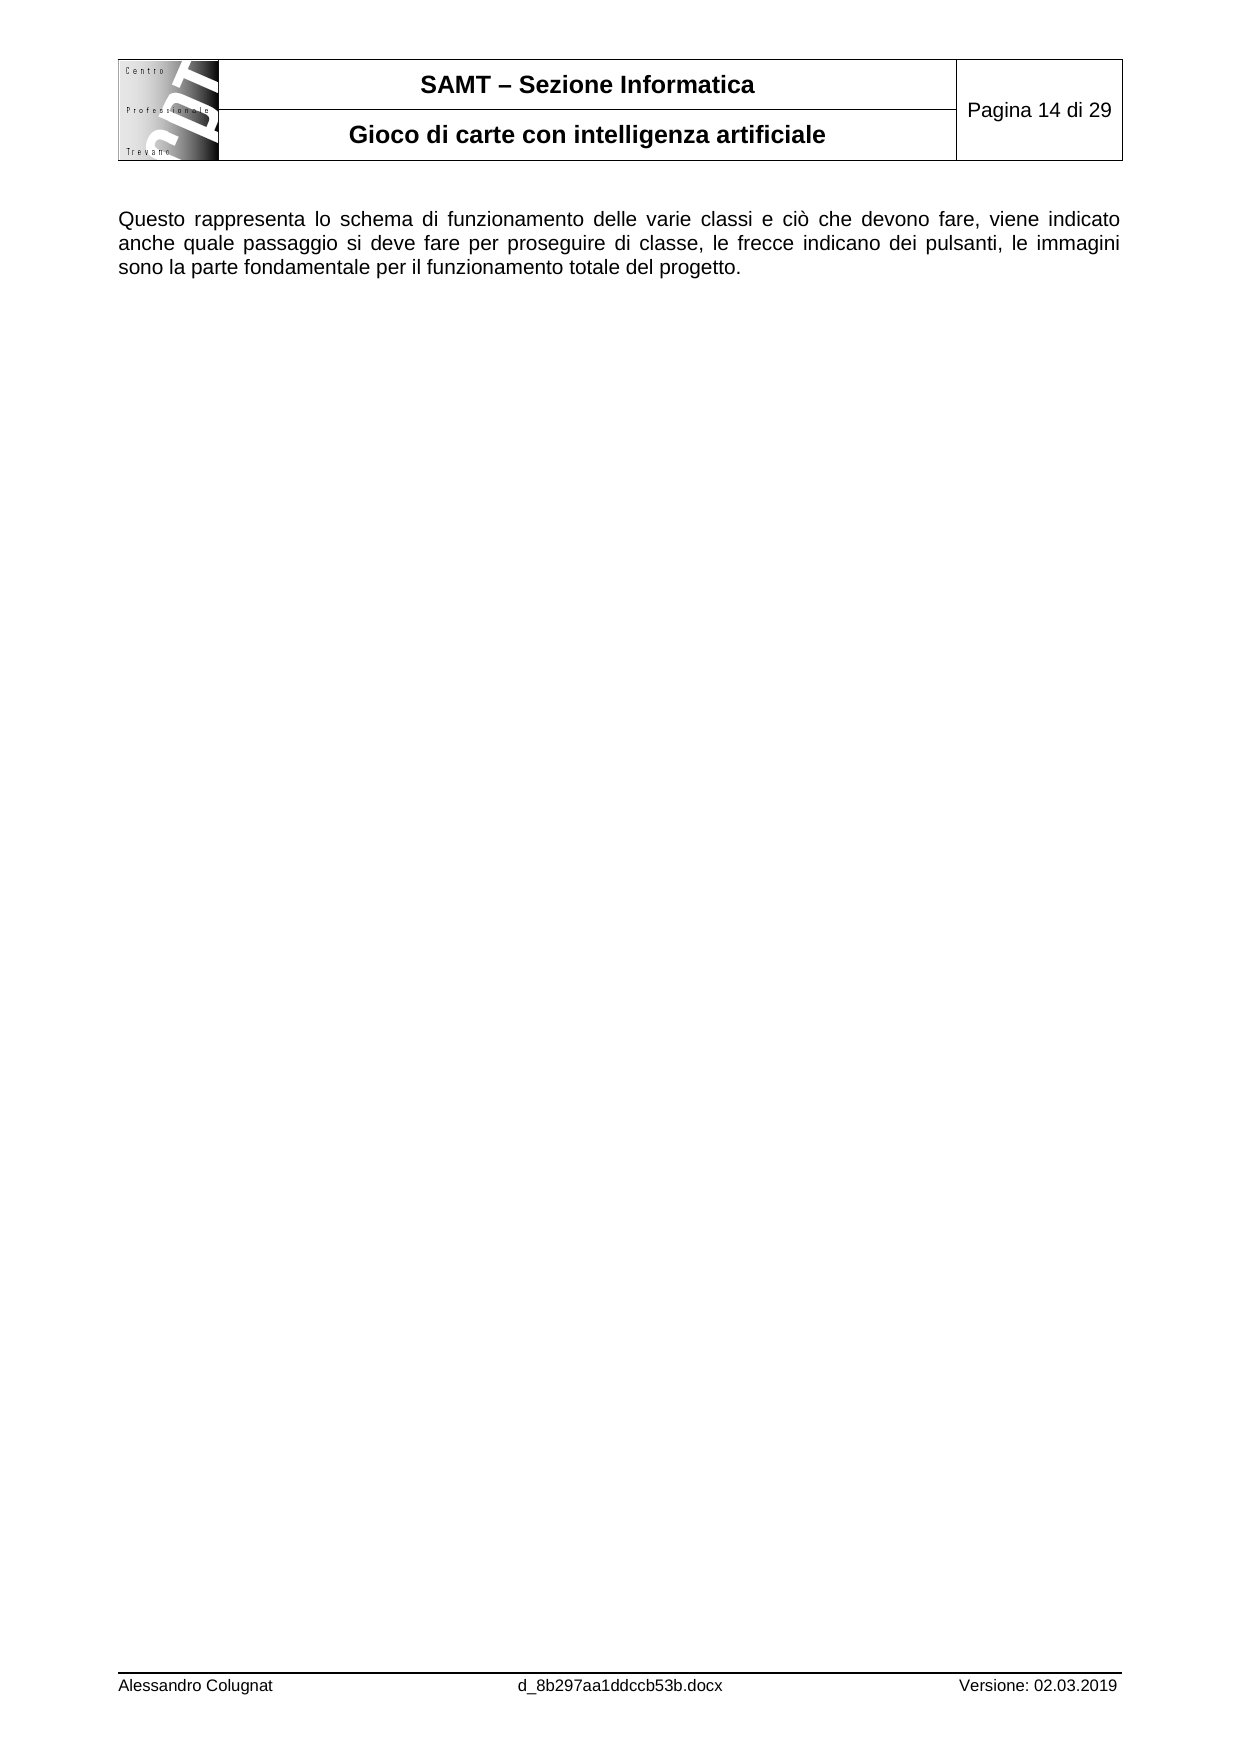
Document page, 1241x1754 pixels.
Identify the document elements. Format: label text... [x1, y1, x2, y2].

text Questo rappresenta lo schema di funzionamento delle varie classi e ciò che devono fare, viene indicato anche quale passaggio si deve fare per proseguire di classe, le frecce indicano dei pulsanti, le immagini sono la parte fondamentale per il funzionamento totale del progetto. [118, 207, 1122, 279]
picture [118, 60, 219, 160]
